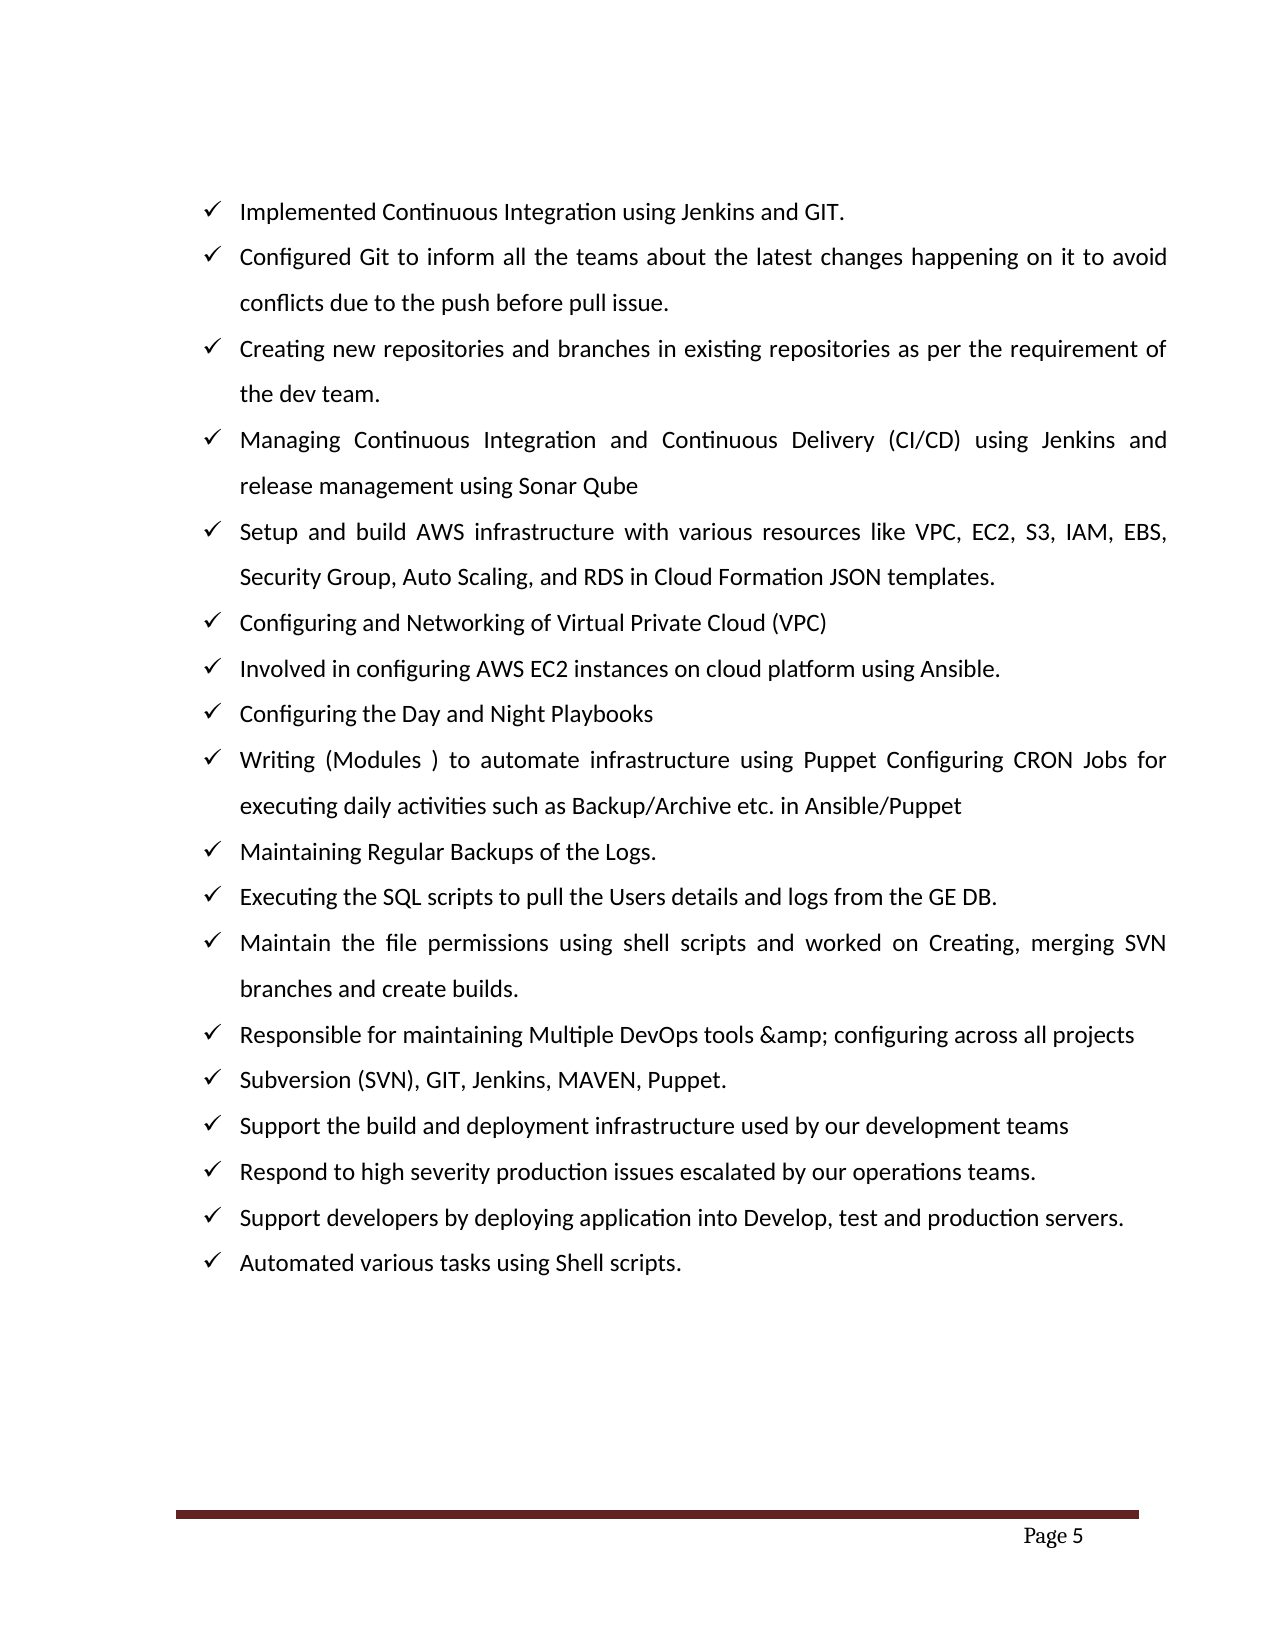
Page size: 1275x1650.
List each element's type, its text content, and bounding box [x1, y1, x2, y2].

list Setup and build AWS infrastructure with various resources like VPC, EC2, S3, IAM, EBS, Security Group, Auto Scaling, and RDS in Cloud Formation JSON templates. [202, 516, 1169, 592]
list Configured Git to inform all the teams about the latest changes happening on it to avoid conflicts due to the push before pull issue. [202, 241, 1169, 318]
list Involved in configuring AWS EC2 instances on cloud platform using Ansible. [202, 653, 1169, 683]
list Implemented Continuous Integration using Jenkins and GIT. [202, 196, 1169, 226]
list Maintaining Regular Backups of the Logs. [202, 836, 1169, 866]
list Respond to high severity production issues escalated by our operations teams. [202, 1156, 1169, 1186]
list Support developers by deploying application into Develop, test and production servers. [202, 1202, 1169, 1232]
list Automated various tasks using Shell scripts. [202, 1247, 1169, 1278]
list Creating new repositories and branches in existing repositories as per the requirement of the dev team. [202, 333, 1169, 409]
list Configuring the Day and Night Playbooks [202, 699, 1169, 729]
list Responsible for maintaining Multiple DevOps tools &amp; configuring across all projects [202, 1019, 1169, 1049]
list Support the build and deployment infrastructure used by our development teams [202, 1110, 1169, 1141]
list Executing the SQL scripts to pull the Users details and logs from the GE DB. [202, 882, 1169, 912]
list Managing Continuous Integration and Continuous Delivery (CI/CD) using Jenkins and release management using Sonar Qube [202, 424, 1169, 501]
list Subversion (SVN), GIT, Jenkins, MAVEN, Puppet. [202, 1064, 1169, 1095]
list Configuring and Networking of Virtual Private Cloud (VPC) [202, 607, 1169, 638]
list Maintain the file permissions using shell scripts and worked on Creating, merging SVN branches and create builds. [202, 927, 1169, 1003]
list Writing (Modules ) to automate infrastructure using Puppet Configuring CRON Jobs for executing daily activities such as Backup/Archive etc. in Ansible/Puppet [202, 744, 1169, 821]
